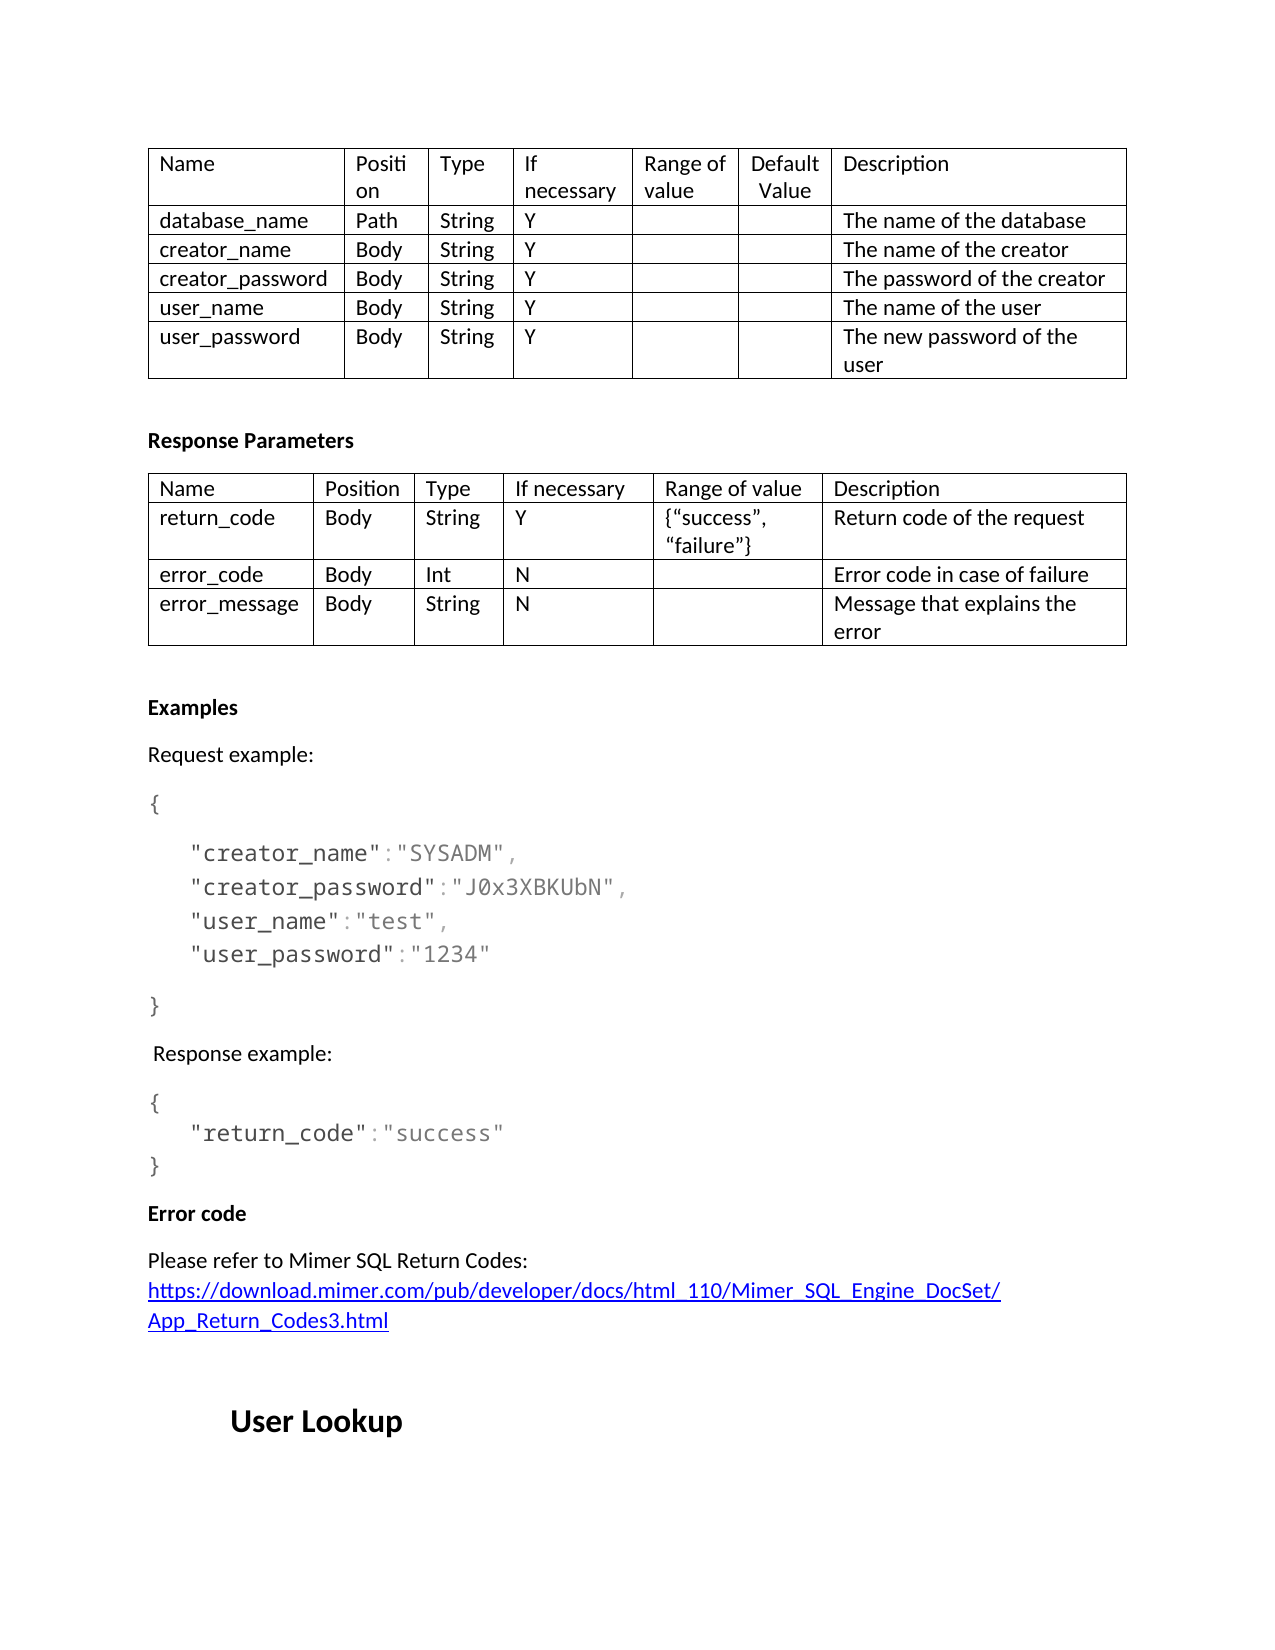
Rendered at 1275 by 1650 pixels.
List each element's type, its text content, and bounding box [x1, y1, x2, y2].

table_cell [633, 264, 738, 292]
table_cell String [429, 264, 513, 292]
table_cell [633, 206, 738, 234]
table_cell creator_password [149, 264, 344, 292]
table_cell Y [514, 235, 632, 263]
table_header Name [149, 474, 313, 502]
table_cell String [429, 206, 513, 234]
text "creator_name":"SYSADM", "creator_password":"J0x3XBKUbN", "user_name":"test", "user_password":"1234" [148, 837, 1127, 970]
table_cell [633, 322, 738, 378]
table_header Default Value [739, 149, 831, 205]
table_header Type [429, 149, 513, 205]
table_cell Return code of the request [823, 503, 1126, 559]
table_header Range of value [654, 474, 822, 502]
text Response Parameters [148, 426, 1127, 454]
table_cell [739, 293, 831, 321]
table_cell The name of the creator [832, 235, 1126, 263]
table_cell database_name [149, 206, 344, 234]
table_cell [739, 206, 831, 234]
table_cell The new password of the user [832, 322, 1126, 378]
table_cell Y [514, 264, 632, 292]
table_cell String [415, 589, 503, 645]
text Please refer to Mimer SQL Return Codes: https://download.mimer.com/pub/developer/docs/html_110/Mimer_SQL_Engine_DocSet/App_Return_Codes3.html [148, 1246, 1127, 1334]
table_header Description [823, 474, 1126, 502]
table_header Type [415, 474, 503, 502]
table_cell user_password [149, 322, 344, 378]
table_cell String [429, 322, 513, 378]
subtitle User Lookup [230, 1400, 1127, 1441]
table_cell Body [314, 589, 414, 645]
table_cell error_code [149, 560, 313, 588]
table_cell Body [345, 322, 428, 378]
table_cell The name of the user [832, 293, 1126, 321]
table_cell Error code in case of failure [823, 560, 1126, 588]
table_cell [633, 235, 738, 263]
text { [148, 787, 1127, 818]
table_cell Y [514, 293, 632, 321]
table_cell creator_name [149, 235, 344, 263]
text { [148, 1086, 1127, 1117]
table_cell The name of the database [832, 206, 1126, 234]
table_cell Body [314, 560, 414, 588]
text } [148, 989, 1127, 1020]
table_cell Y [504, 503, 653, 559]
table_cell [654, 589, 822, 645]
table_header Position [345, 149, 428, 205]
table_cell [739, 235, 831, 263]
text "return_code":"success" [148, 1117, 1127, 1149]
table_cell String [415, 503, 503, 559]
table_cell [654, 560, 822, 588]
table_cell N [504, 560, 653, 588]
table_cell user_name [149, 293, 344, 321]
table_cell [739, 264, 831, 292]
table_cell Int [415, 560, 503, 588]
table_cell N [504, 589, 653, 645]
table_header Range of value [633, 149, 738, 205]
table_cell {“success”, “failure”} [654, 503, 822, 559]
table_cell Y [514, 206, 632, 234]
text } [148, 1149, 1127, 1180]
table_cell Body [314, 503, 414, 559]
text Examples [148, 693, 1127, 721]
table_header Description [832, 149, 1126, 205]
table_cell error_message [149, 589, 313, 645]
table_cell [739, 322, 831, 378]
table_cell Y [514, 322, 632, 378]
table_header Name [149, 149, 344, 205]
table_cell String [429, 293, 513, 321]
table_header If necessary [514, 149, 632, 205]
table_cell [633, 293, 738, 321]
table_header If necessary [504, 474, 653, 502]
table_cell Body [345, 264, 428, 292]
table_cell Body [345, 235, 428, 263]
text Response example: [148, 1039, 1127, 1067]
table_cell return_code [149, 503, 313, 559]
text Request example: [148, 740, 1127, 768]
table_cell Path [345, 206, 428, 234]
table_cell Message that explains the error [823, 589, 1126, 645]
text Error code [148, 1199, 1127, 1227]
table_cell The password of the creator [832, 264, 1126, 292]
table_header Position [314, 474, 414, 502]
table_cell String [429, 235, 513, 263]
table_cell Body [345, 293, 428, 321]
